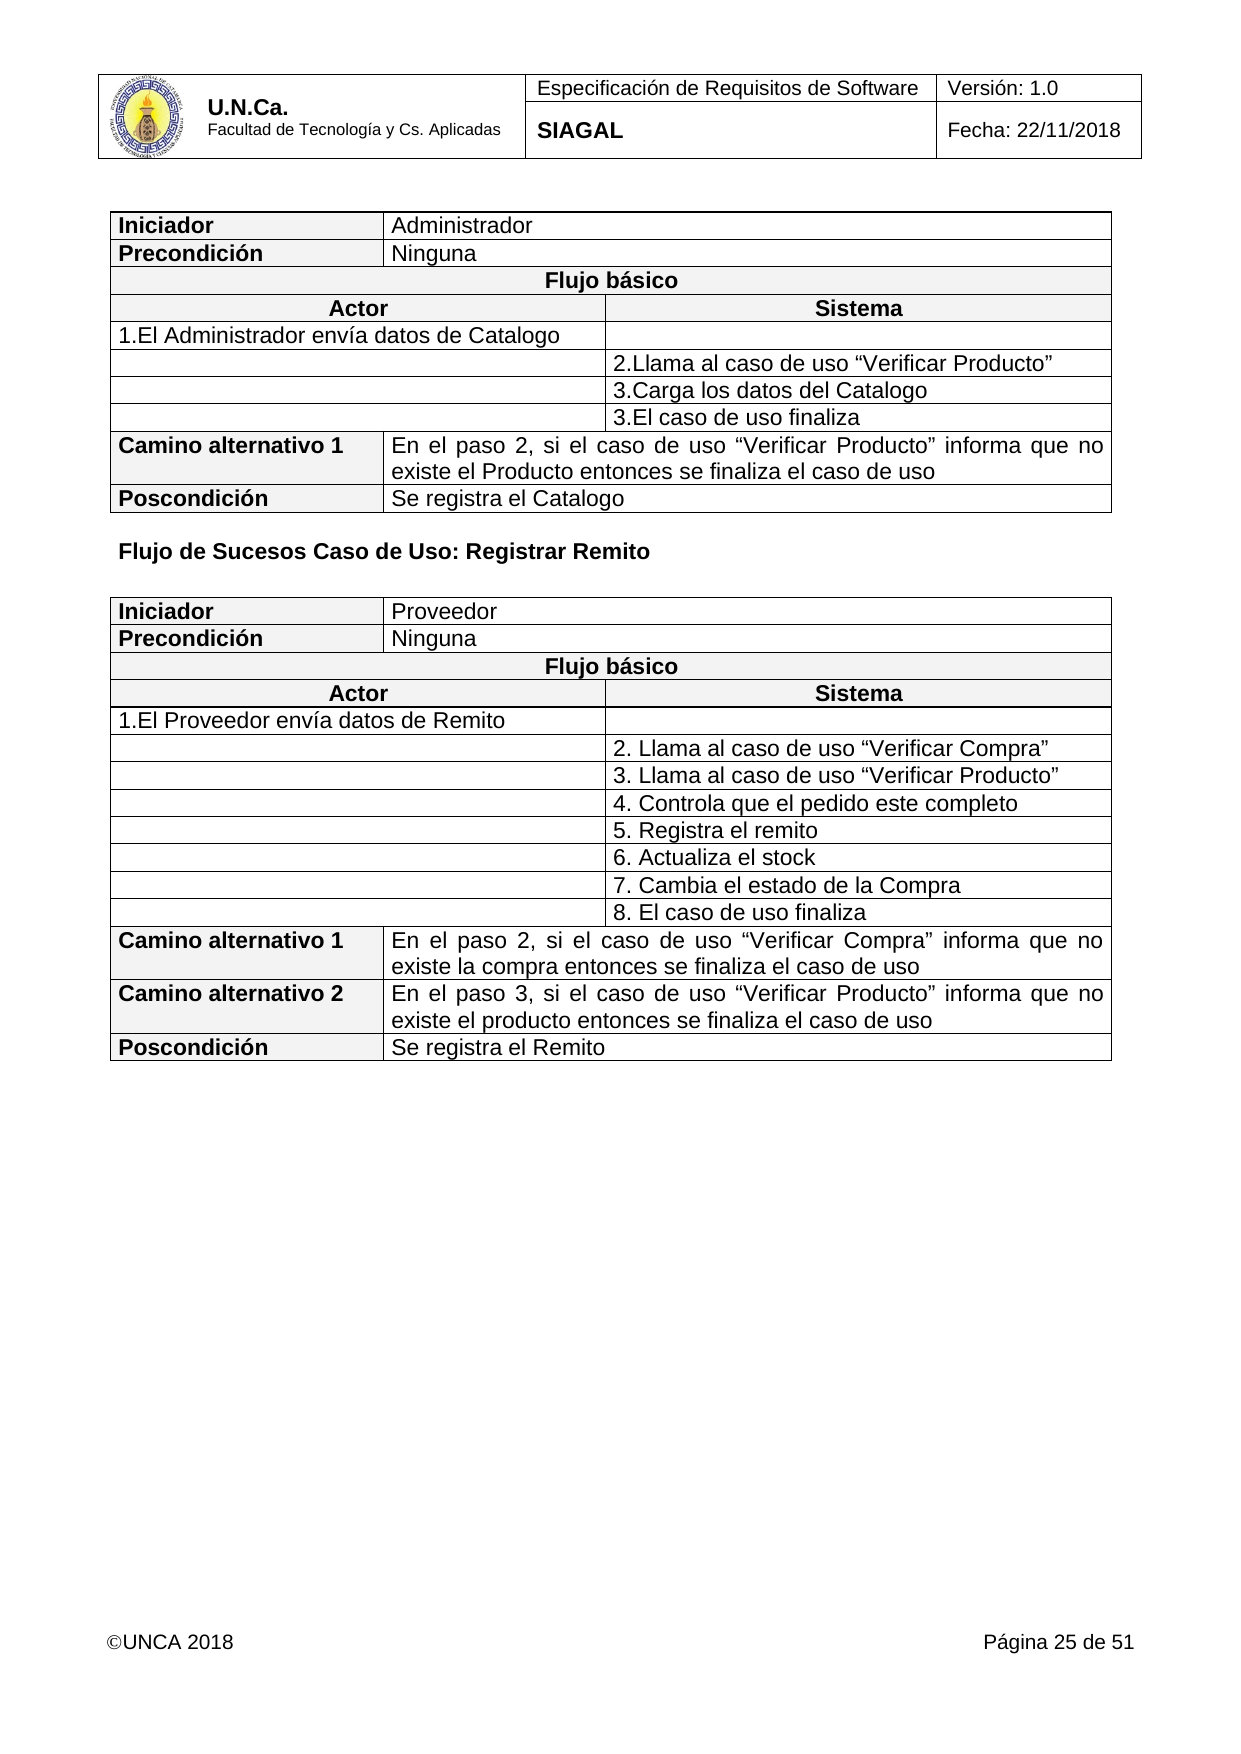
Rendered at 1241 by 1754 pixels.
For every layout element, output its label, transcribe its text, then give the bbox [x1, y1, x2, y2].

table_cell 2.Llama al caso de uso “Verificar Producto” [606, 350, 1111, 376]
subtitle Flujo de Sucesos Caso de Uso: Registrar Remito [118, 538, 1122, 564]
table_cell En el paso 3, si el caso de uso “Verificar Producto” informa que no existe el producto entonces se finaliza el caso de uso [384, 980, 1111, 1033]
table_cell Poscondición [111, 485, 383, 512]
table_header Proveedor [384, 598, 1111, 624]
table_cell [111, 817, 605, 843]
table_cell [111, 350, 605, 376]
table_cell Precondición [111, 625, 383, 652]
table_cell [111, 872, 605, 898]
table_cell En el paso 2, si el caso de uso “Verificar Producto” informa que no existe el Producto entonces se finaliza el caso de uso [384, 432, 1111, 484]
table_cell [111, 790, 605, 816]
table_cell 1.El Proveedor envía datos de Remito [111, 708, 605, 734]
table_cell Flujo básico [111, 267, 1111, 294]
table_cell Sistema [606, 295, 1111, 321]
table_cell 6. Actualiza el stock [606, 844, 1111, 871]
table_cell 8. El caso de uso finaliza [606, 899, 1111, 926]
table_header Iniciador [111, 213, 383, 239]
table_cell [606, 322, 1111, 348]
table_cell [111, 735, 605, 761]
table_cell 1.El Administrador envía datos de Catalogo [111, 322, 605, 348]
table_cell Sistema [606, 680, 1111, 706]
table_cell [606, 708, 1111, 734]
table_cell 3. Llama al caso de uso “Verificar Producto” [606, 762, 1111, 788]
table_cell 7. Cambia el estado de la Compra [606, 872, 1111, 898]
table_cell Se registra el Catalogo [384, 485, 1111, 512]
table_cell En el paso 2, si el caso de uso “Verificar Compra” informa que no existe la compra entonces se finaliza el caso de uso [384, 927, 1111, 979]
table_cell Ninguna [384, 625, 1111, 652]
table_cell [111, 377, 605, 403]
table_cell Precondición [111, 240, 383, 266]
table_cell 5. Registra el remito [606, 817, 1111, 843]
table_cell 4. Controla que el pedido este completo [606, 790, 1111, 816]
table_cell [111, 404, 605, 431]
table_cell Se registra el Remito [384, 1034, 1111, 1060]
table_cell Flujo básico [111, 653, 1111, 679]
picture [109, 75, 184, 158]
table_cell Actor [111, 295, 605, 321]
table_cell Camino alternativo 1 [111, 432, 383, 484]
table_header Administrador [384, 213, 1111, 239]
table_cell 3.El caso de uso finaliza [606, 404, 1111, 431]
table_cell Camino alternativo 2 [111, 980, 383, 1033]
table_cell Actor [111, 680, 605, 706]
table_cell 3.Carga los datos del Catalogo [606, 377, 1111, 403]
table_cell [111, 899, 605, 926]
table_cell [111, 844, 605, 871]
table_cell Camino alternativo 1 [111, 927, 383, 979]
table_header Iniciador [111, 598, 383, 624]
table_cell Poscondición [111, 1034, 383, 1060]
table_cell [111, 762, 605, 788]
table_cell 2. Llama al caso de uso “Verificar Compra” [606, 735, 1111, 761]
table_cell Ninguna [384, 240, 1111, 266]
